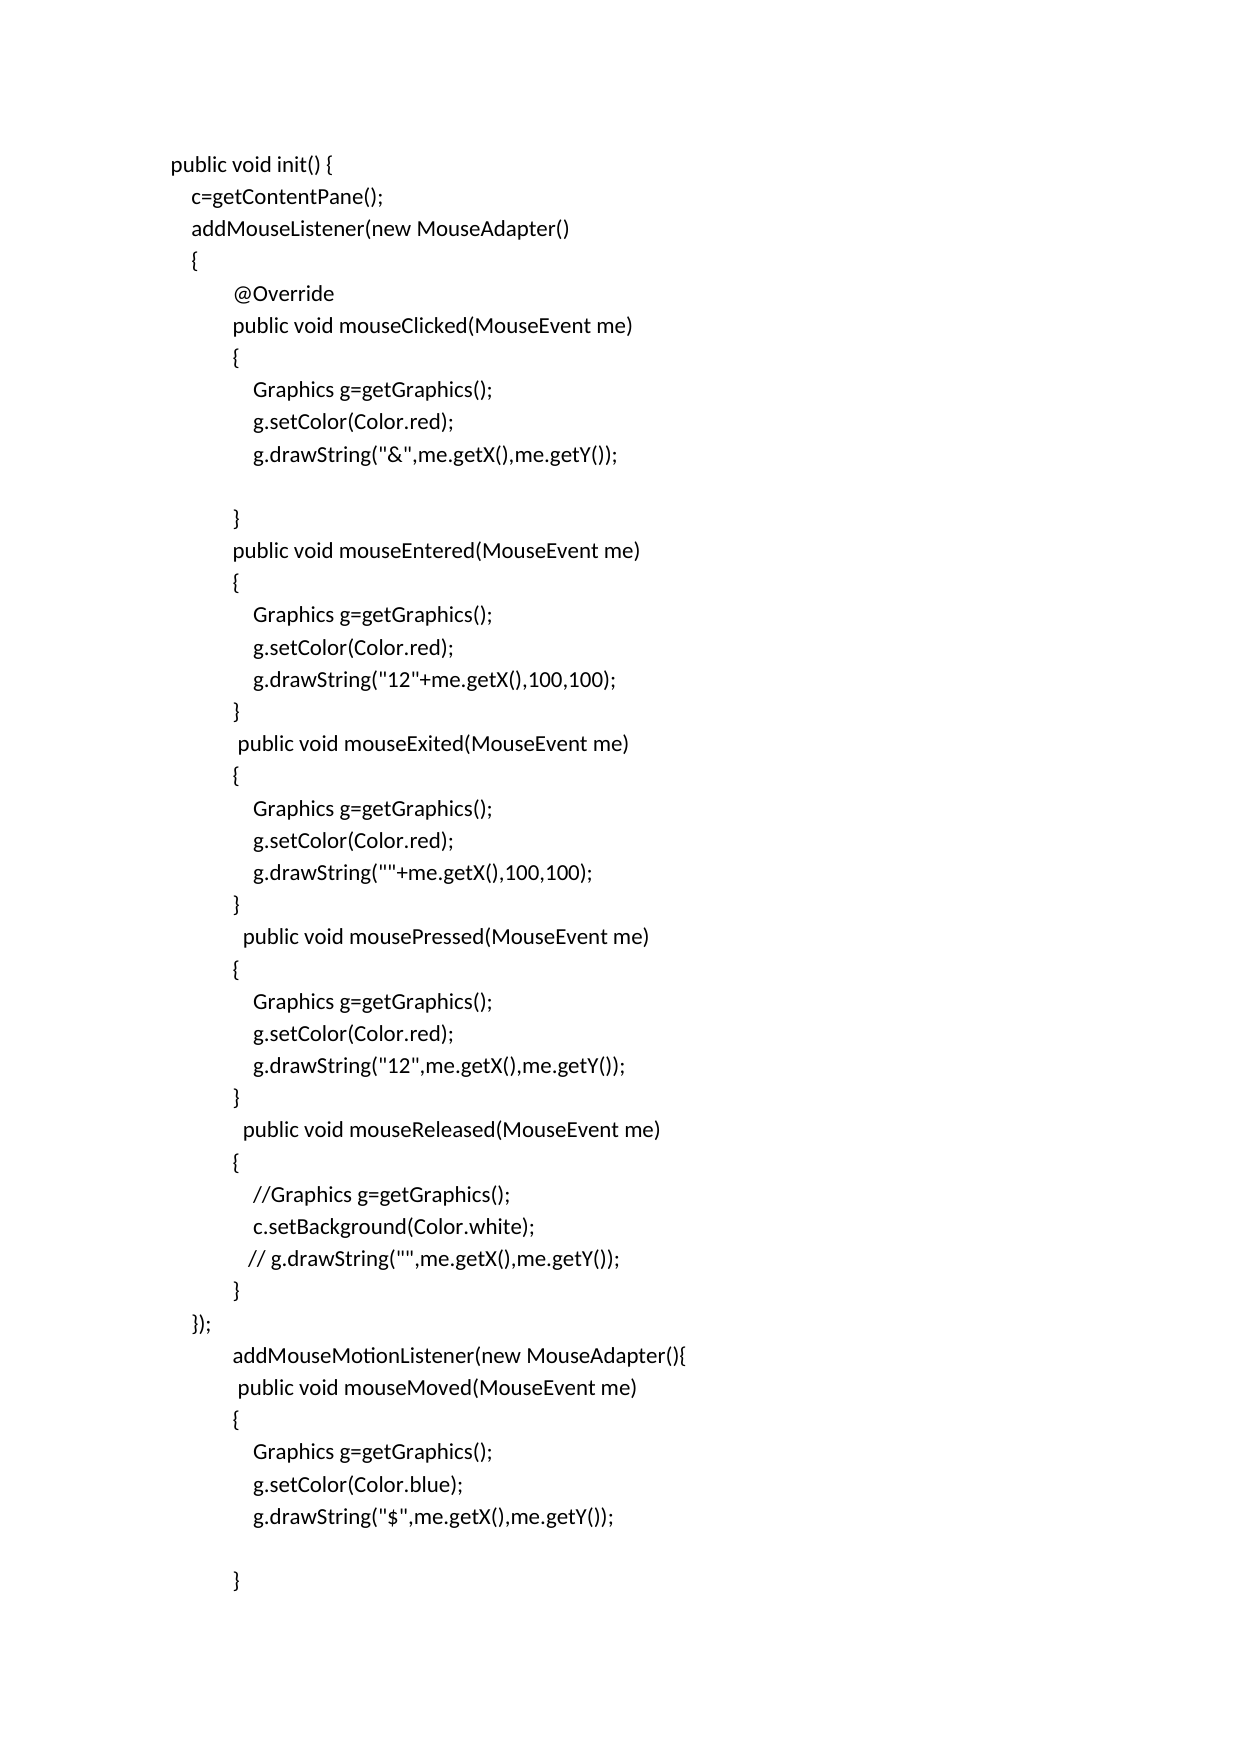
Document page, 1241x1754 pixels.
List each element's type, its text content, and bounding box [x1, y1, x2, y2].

text { [150, 1405, 1090, 1433]
text } [150, 890, 1090, 918]
text addMouseListener(new MouseAdapter() [150, 214, 1090, 242]
text addMouseMotionListener(new MouseAdapter(){ [150, 1341, 1090, 1369]
text { [150, 1148, 1090, 1176]
text } [150, 1566, 1090, 1594]
text g.setColor(Color.red); [150, 826, 1090, 854]
text public void mousePressed(MouseEvent me) [150, 922, 1090, 951]
text } [150, 504, 1090, 532]
text Graphics g=getGraphics(); [150, 601, 1090, 629]
text public void mouseExited(MouseEvent me) [150, 729, 1090, 757]
text c=getContentPane(); [150, 182, 1090, 210]
text @Override [150, 279, 1090, 307]
text { [150, 955, 1090, 983]
text g.drawString("12",me.getX(),me.getY()); [150, 1051, 1090, 1079]
text } [150, 1083, 1090, 1111]
text { [150, 568, 1090, 596]
text { [150, 247, 1090, 274]
text public void mouseReleased(MouseEvent me) [150, 1116, 1090, 1144]
text public void mouseMoved(MouseEvent me) [150, 1373, 1090, 1401]
text g.drawString("12"+me.getX(),100,100); [150, 665, 1090, 693]
text } [150, 1277, 1090, 1304]
text g.setColor(Color.red); [150, 1019, 1090, 1047]
text g.drawString(""+me.getX(),100,100); [150, 858, 1090, 886]
text g.drawString("$",me.getX(),me.getY()); [150, 1502, 1090, 1530]
text c.setBackground(Color.white); [150, 1212, 1090, 1240]
text Graphics g=getGraphics(); [150, 794, 1090, 822]
text g.drawString("&",me.getX(),me.getY()); [150, 440, 1090, 468]
text g.setColor(Color.blue); [150, 1470, 1090, 1498]
text Graphics g=getGraphics(); [150, 987, 1090, 1015]
text { [150, 343, 1090, 371]
text g.setColor(Color.red); [150, 407, 1090, 436]
text Graphics g=getGraphics(); [150, 1437, 1090, 1466]
text g.setColor(Color.red); [150, 633, 1090, 661]
text public void mouseEntered(MouseEvent me) [150, 536, 1090, 564]
text public void init() { [150, 150, 1090, 178]
text } [150, 697, 1090, 725]
text { [150, 762, 1090, 789]
text // g.drawString("",me.getX(),me.getY()); [150, 1244, 1090, 1272]
text Graphics g=getGraphics(); [150, 375, 1090, 403]
text }); [150, 1309, 1090, 1337]
text public void mouseClicked(MouseEvent me) [150, 311, 1090, 339]
text //Graphics g=getGraphics(); [150, 1180, 1090, 1208]
